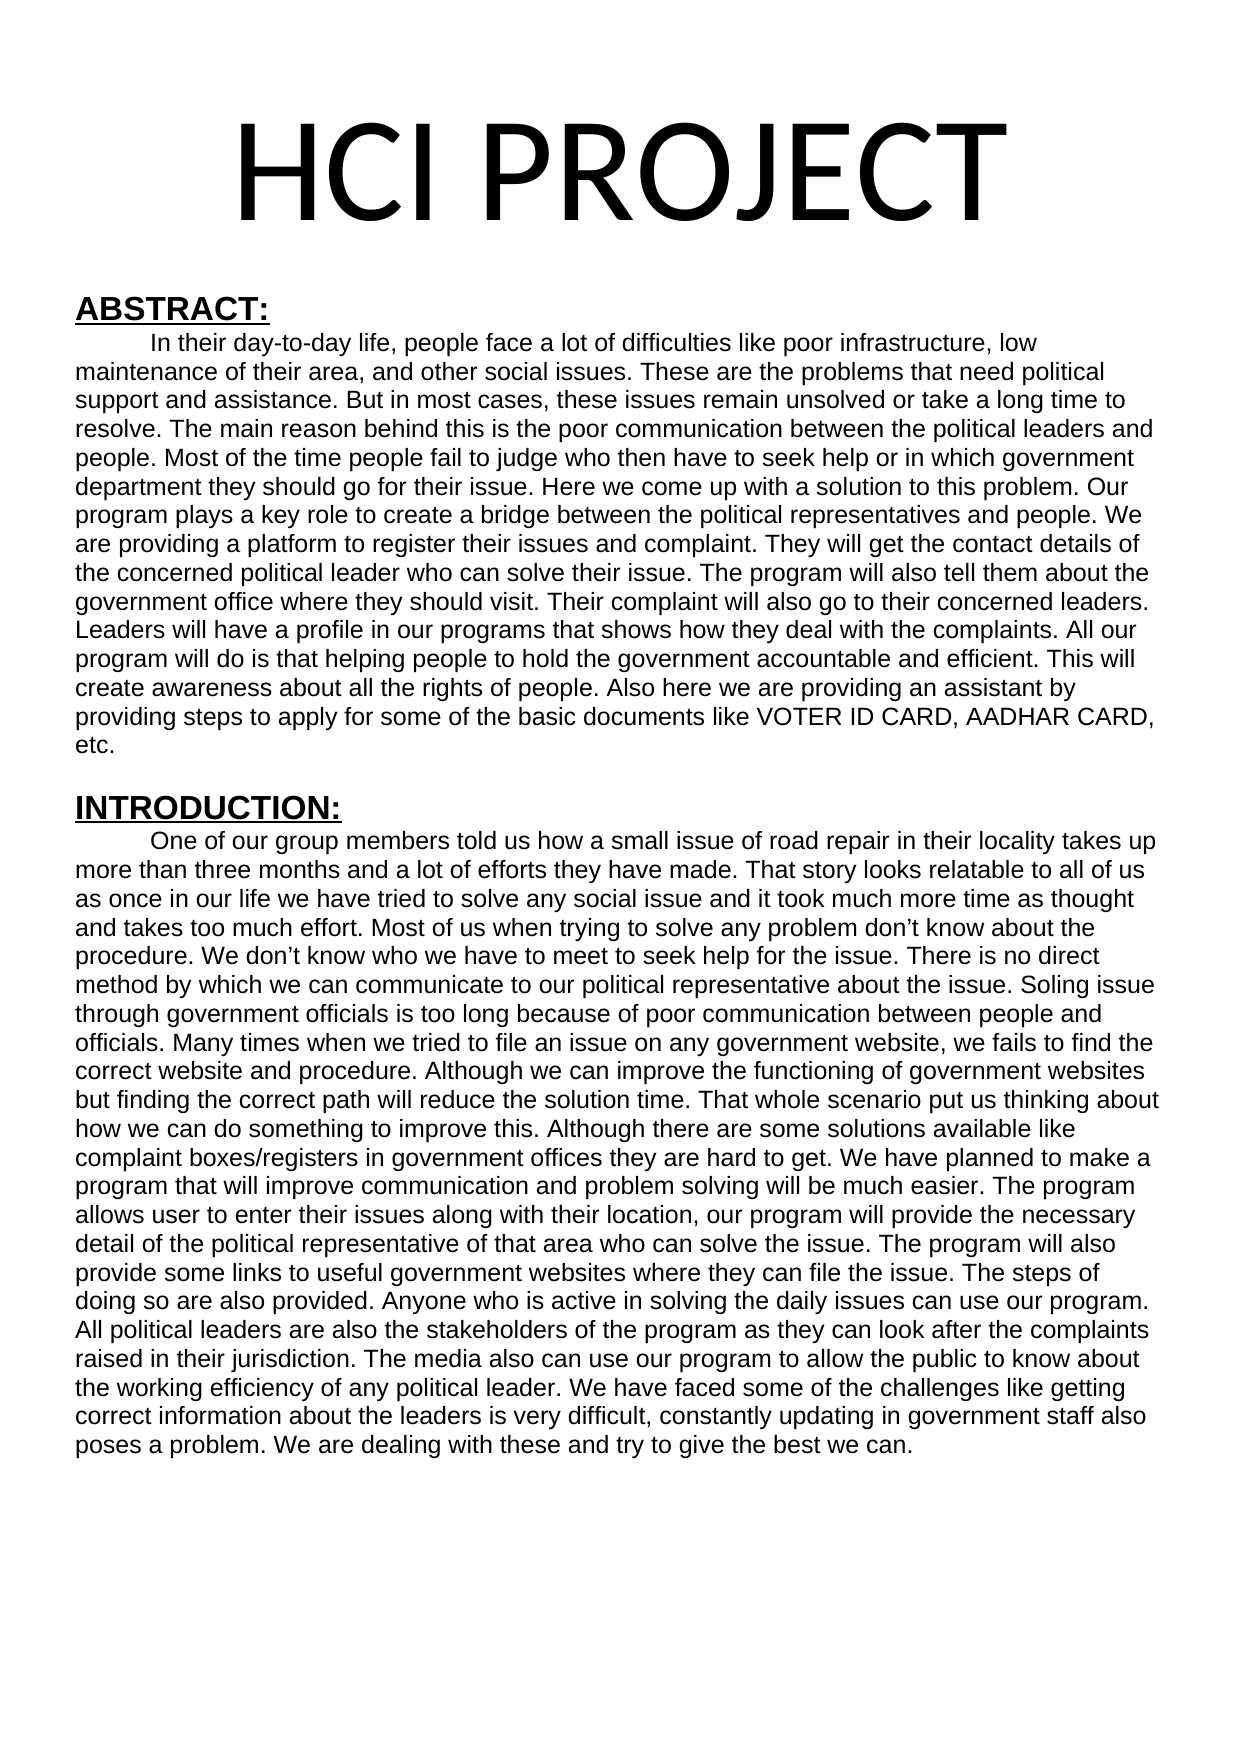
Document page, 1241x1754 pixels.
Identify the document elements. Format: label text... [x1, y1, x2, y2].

text INTRODUCTION: [75, 788, 1165, 826]
text HCI PROJECT [75, 75, 1165, 258]
text In their day-to-day life, people face a lot of difficulties like poor infrastructure, low maintenance of their area, and other social issues. These are the problems that need political support and assistance. But in most cases, these issues remain unsolved or take a long time to resolve. The main reason behind this is the poor communication between the political leaders and people. Most of the time people fail to judge who then have to seek help or in which government department they should go for their issue. Here we come up with a solution to this problem. Our program plays a key role to create a bridge between the political representatives and people. We are providing a platform to register their issues and complaint. They will get the contact details of the concerned political leader who can solve their issue. The program will also tell them about the government office where they should visit. Their complaint will also go to their concerned leaders. Leaders will have a profile in our programs that shows how they deal with the complaints. All our program will do is that helping people to hold the government accountable and efficient. This will create awareness about all the rights of people. Also here we are providing an assistant by providing steps to apply for some of the basic documents like VOTER ID CARD, AADHAR CARD, etc. [75, 328, 1165, 759]
text One of our group members told us how a small issue of road repair in their locality takes up more than three months and a lot of efforts they have made. That story looks relatable to all of us as once in our life we have tried to solve any social issue and it took much more time as thought and takes too much effort. Most of us when trying to solve any problem don’t know about the procedure. We don’t know who we have to meet to seek help for the issue. There is no direct method by which we can communicate to our political representative about the issue. Soling issue through government officials is too long because of poor communication between people and officials. Many times when we tried to file an issue on any government website, we fails to find the correct website and procedure. Although we can improve the functioning of government websites but finding the correct path will reduce the solution time. That whole scenario put us thinking about how we can do something to improve this. Although there are some solutions available like complaint boxes/registers in government offices they are hard to get. We have planned to make a program that will improve communication and problem solving will be much easier. The program allows user to enter their issues along with their location, our program will provide the necessary detail of the political representative of that area who can solve the issue. The program will also provide some links to useful government websites where they can file the issue. The steps of doing so are also provided. Anyone who is active in solving the daily issues can use our program. All political leaders are also the stakeholders of the program as they can look after the complaints raised in their jurisdiction. The media also can use our program to allow the public to know about the working efficiency of any political leader. We have faced some of the challenges like getting correct information about the leaders is very difficult, constantly updating in government staff also poses a problem. We are dealing with these and try to give the best we can. [75, 826, 1165, 1459]
text ABSTRACT: [75, 289, 1165, 328]
